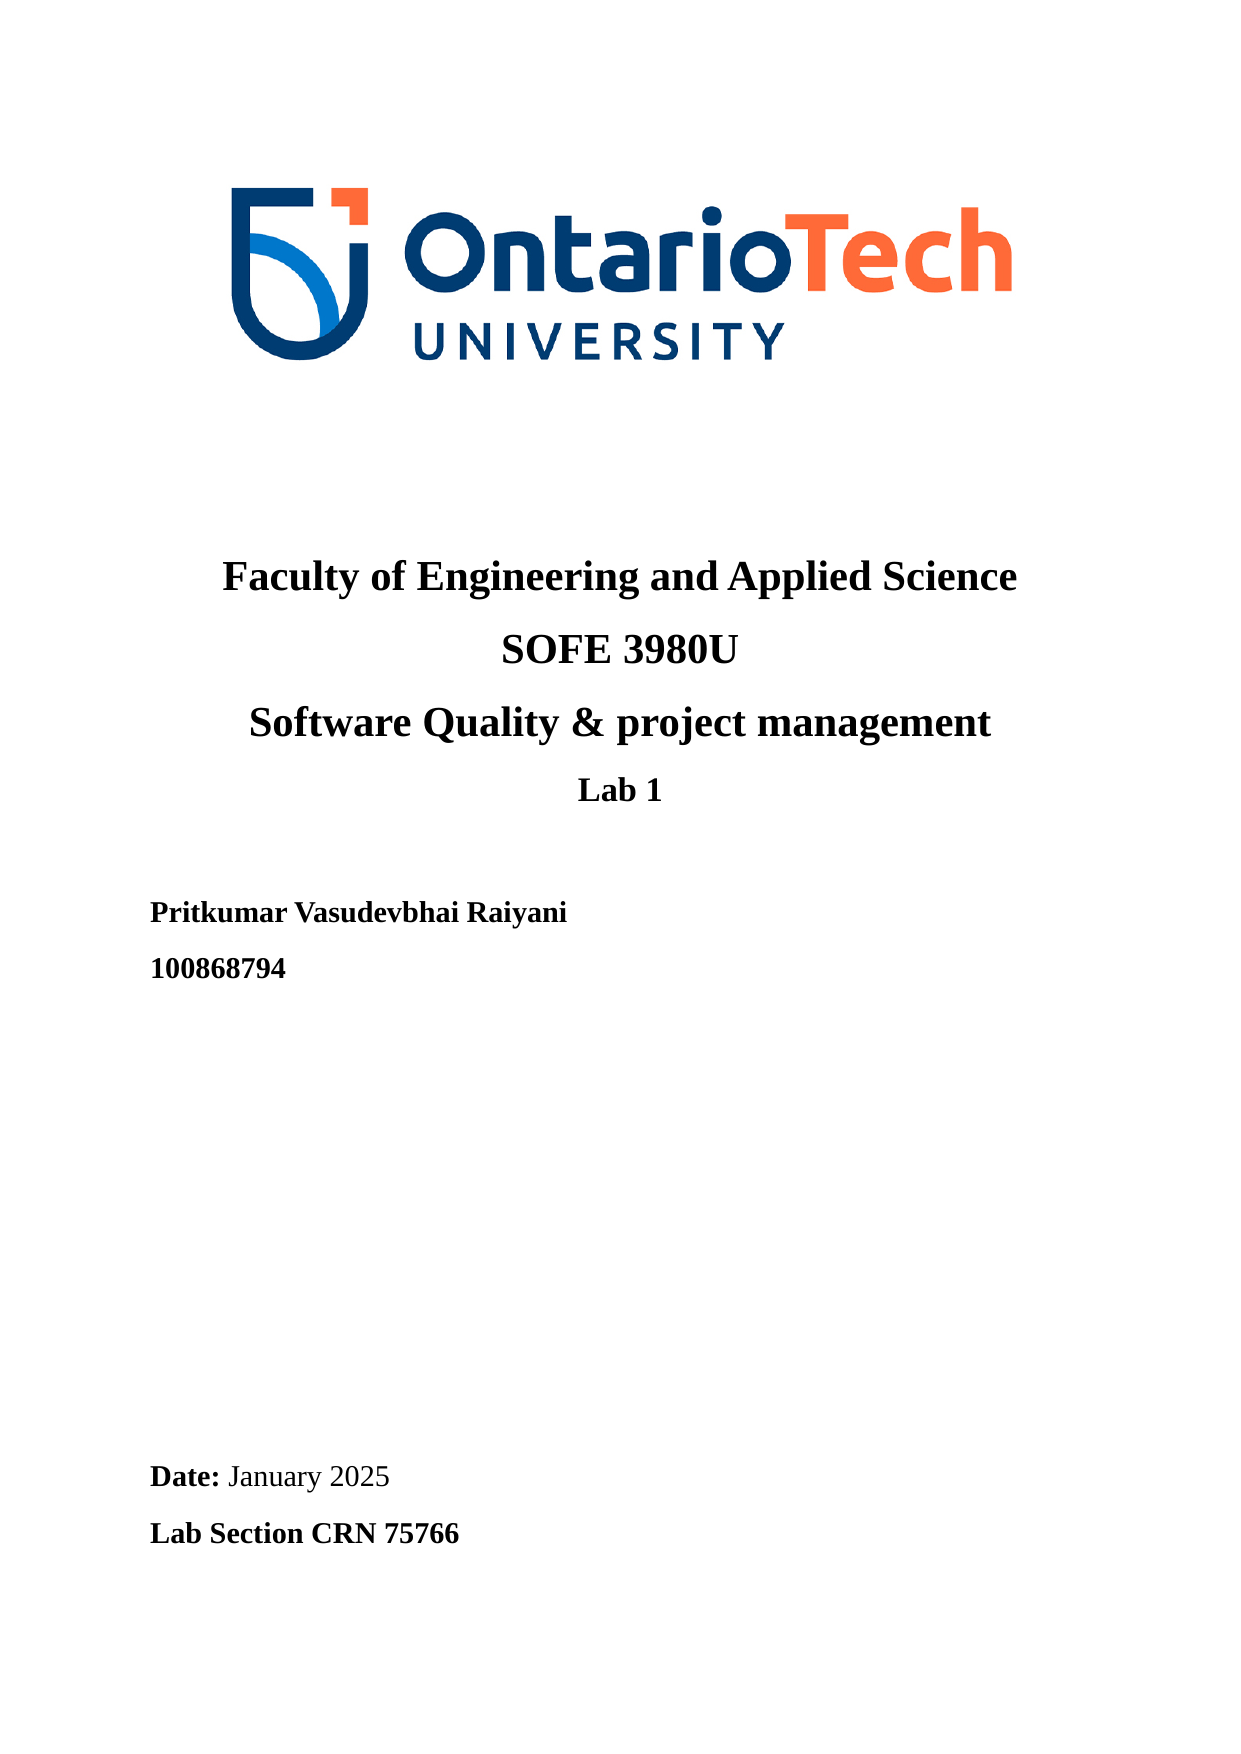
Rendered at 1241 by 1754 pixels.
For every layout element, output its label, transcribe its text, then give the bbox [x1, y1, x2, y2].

text Lab Section CRN 75766 [150, 1515, 1090, 1549]
text Pritkumar Vasudevbhai Raiyani [150, 894, 1090, 928]
picture [150, 150, 1091, 402]
text SOFE 3980U [150, 623, 1090, 673]
text Lab 1 [150, 770, 1090, 809]
text Software Quality & project management [150, 697, 1090, 746]
text Faculty of Engineering and Applied Science [150, 550, 1090, 599]
text 100868794 [150, 950, 1090, 985]
text Date: January 2025 [150, 1458, 1090, 1493]
